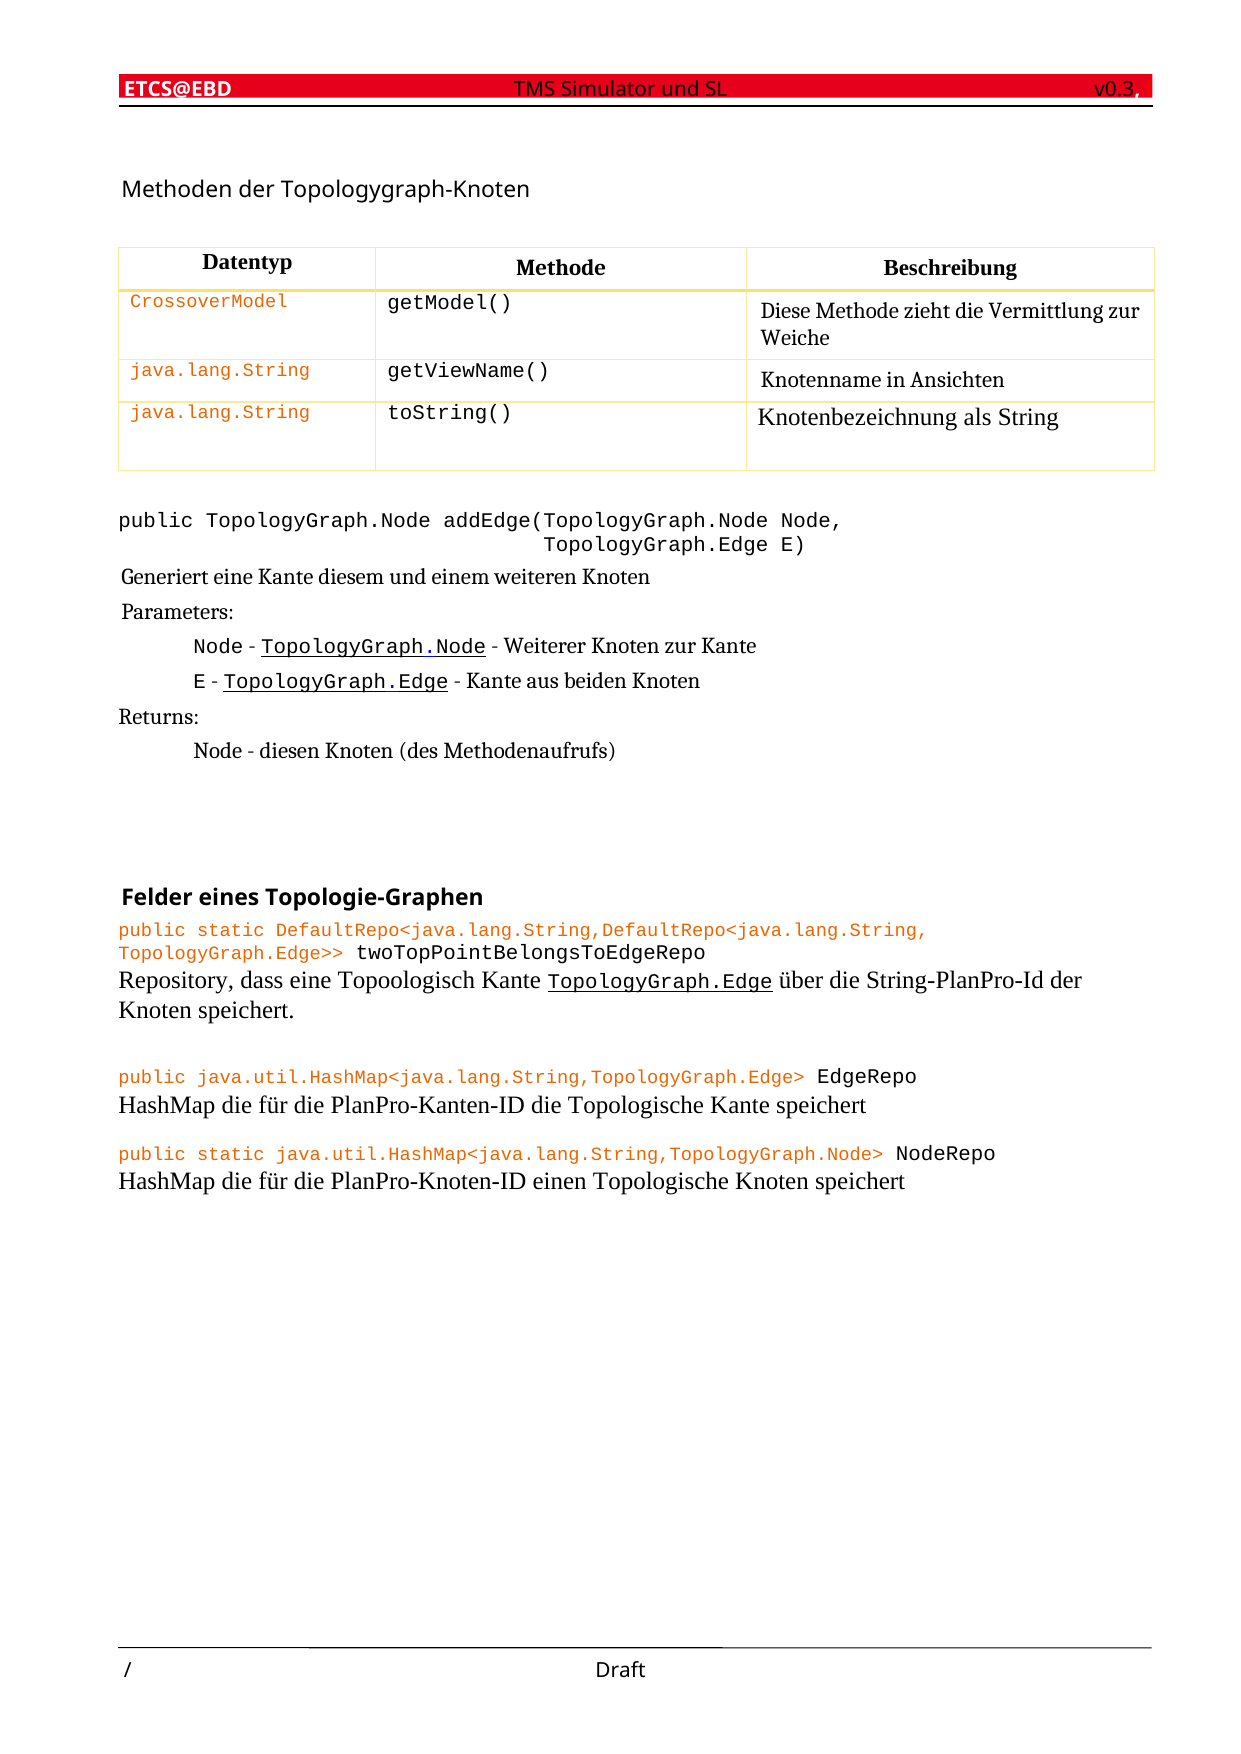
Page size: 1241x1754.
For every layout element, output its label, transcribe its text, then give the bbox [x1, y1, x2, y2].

text Parameters: [121, 598, 1149, 625]
table_cell getModel() [376, 292, 746, 359]
text public java.util.HashMap<java.lang.String,​TopologyGraph.Edge> EdgeRepo [118, 1066, 1152, 1090]
table_cell CrossoverModel [119, 292, 375, 359]
table_cell java.lang.String [119, 360, 375, 401]
list Repository, dass eine Topoologisch Kante TopologyGraph.Edge über die String-PlanPro-Id der Knoten speichert. [118, 966, 1152, 1024]
text E - TopologyGraph.Edge - Kante aus beiden Knoten [193, 668, 1149, 695]
subtitle Methoden der Topologygraph-Knoten [121, 173, 1149, 204]
table_cell Knotenbezeichnung als String [747, 403, 1154, 470]
list HashMap die für die PlanPro-Kanten-ID die Topologische Kante speichert [118, 1090, 1152, 1119]
text public static DefaultRepo<java.lang.String,​DefaultRepo<java.lang.String,​TopologyGraph.Edge>> twoTopPointBelongsToEdgeRepo [118, 921, 1152, 966]
text public TopologyGraph.Node addEdge​(TopologyGraph.Node Node, [118, 510, 1152, 534]
table_header Beschreibung [747, 248, 1154, 289]
table_cell Diese Methode zieht die Vermittlung zur Weiche [747, 292, 1154, 359]
text Node - TopologyGraph.Node - Weiterer Knoten zur Kante [193, 633, 1149, 660]
text TopologyGraph.Edge E) [118, 534, 1152, 557]
table_cell toString() [376, 403, 746, 470]
text Node - diesen Knoten (des Methodenaufrufs) [193, 738, 1149, 764]
table_cell java.lang.String [119, 403, 375, 470]
table_header Datentyp [119, 248, 375, 289]
subtitle Felder eines Topologie-Graphen [121, 881, 1149, 912]
table_cell getViewName() [376, 360, 746, 401]
text public static java.util.HashMap<java.lang.String,​TopologyGraph.Node> NodeRepo [118, 1142, 1152, 1166]
table_cell Knotenname in Ansichten [747, 360, 1154, 401]
text Generiert eine Kante diesem und einem weiteren Knoten [121, 564, 1149, 590]
text Returns: [118, 703, 1149, 730]
list HashMap die für die PlanPro-Knoten-ID einen Topologische Knoten speichert [118, 1166, 1152, 1195]
table_header Methode [376, 248, 746, 289]
